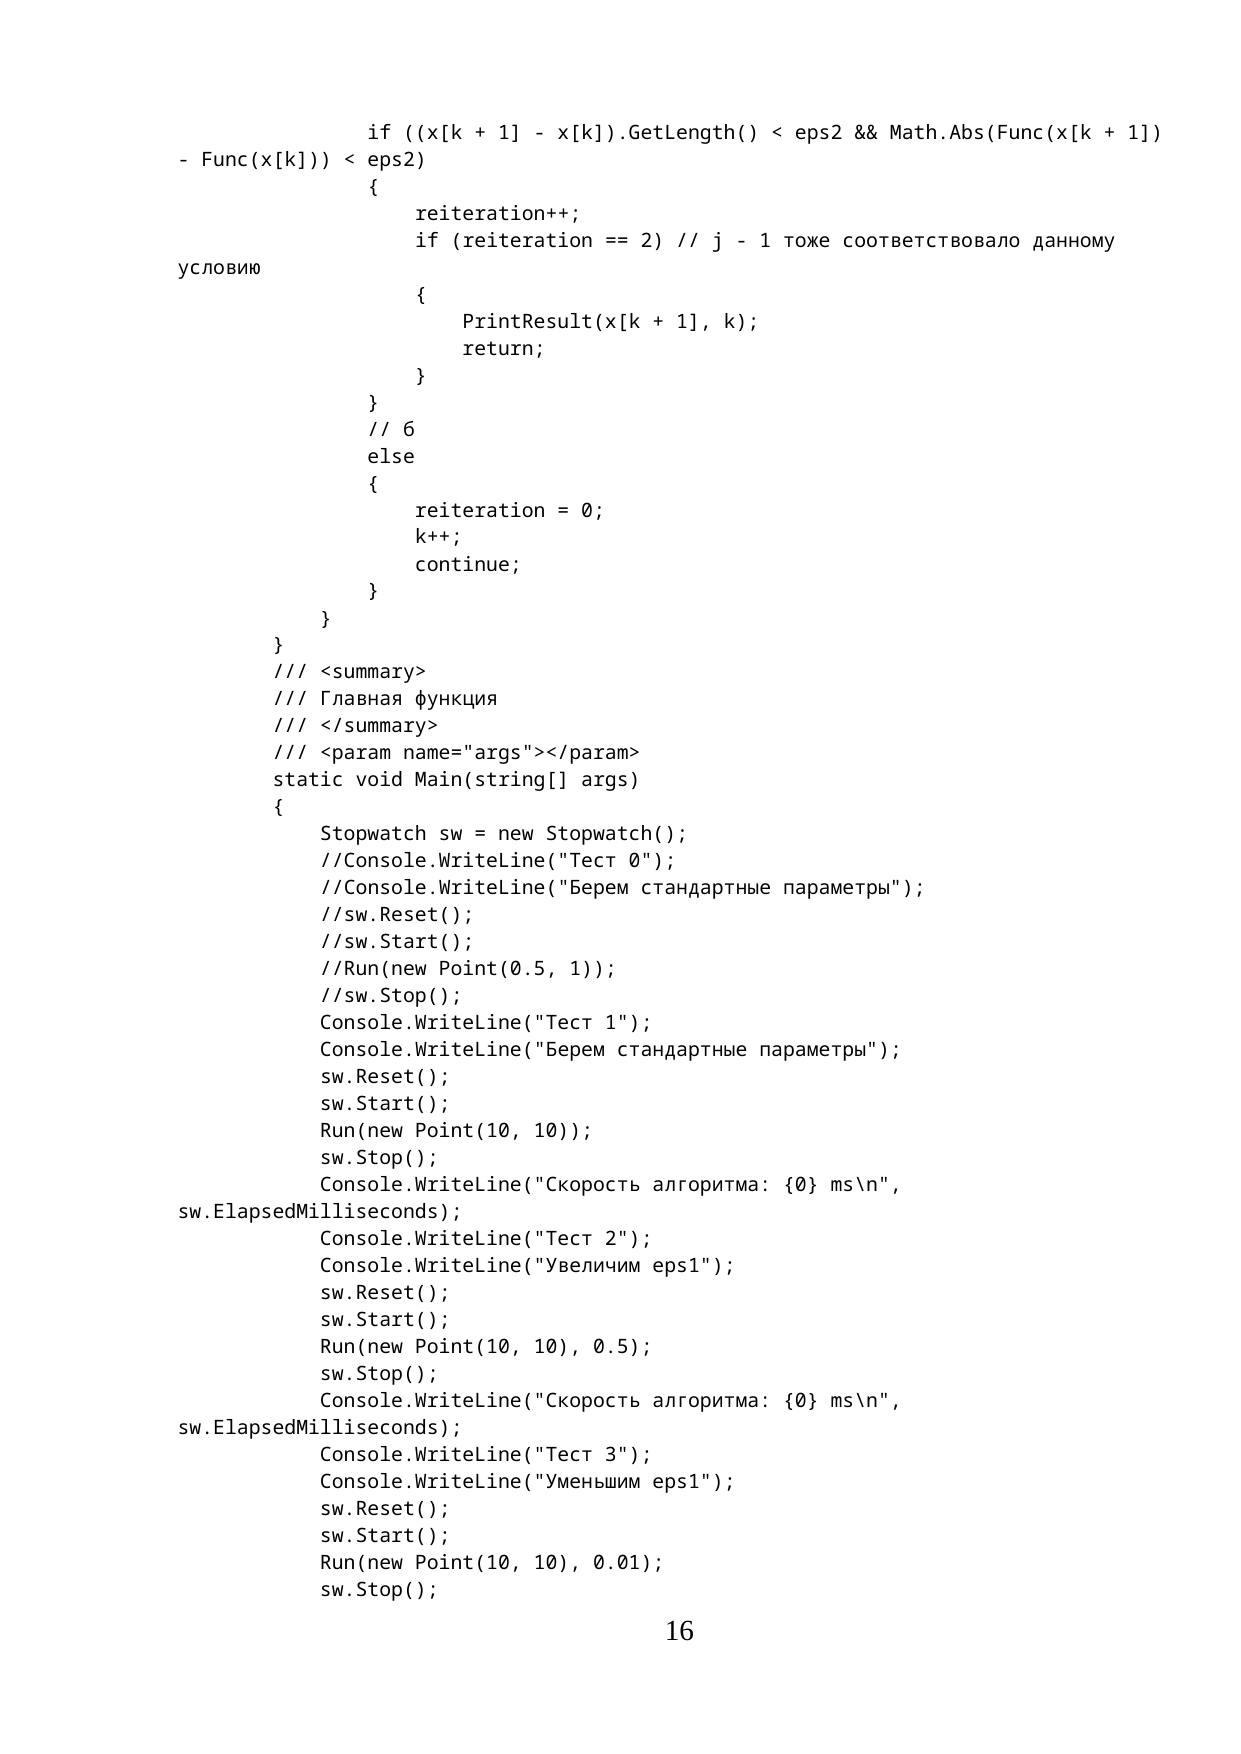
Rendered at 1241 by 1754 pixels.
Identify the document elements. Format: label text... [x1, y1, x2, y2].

text else [177, 442, 1181, 469]
text PrintResult(x[k + 1], k); [177, 307, 1181, 334]
text Console.WriteLine("Увеличим eps1"); [177, 1251, 1181, 1278]
text } [177, 577, 1181, 604]
text Run(new Point(10, 10)); [177, 1116, 1181, 1143]
text sw.Stop(); [177, 1359, 1181, 1386]
text Console.WriteLine("Скорость алгоритма: {0} ms\n", sw.ElapsedMilliseconds); [177, 1170, 1181, 1224]
text //sw.Start(); [177, 927, 1181, 954]
text Run(new Point(10, 10), 0.01); [177, 1548, 1181, 1575]
text } [177, 604, 1181, 631]
text sw.Reset(); [177, 1062, 1181, 1089]
text //Run(new Point(0.5, 1)); [177, 954, 1181, 981]
text reiteration = 0; [177, 496, 1181, 523]
text } [177, 361, 1181, 388]
text sw.Stop(); [177, 1143, 1181, 1170]
text if (reiteration == 2) // j - 1 тоже соответствовало данному условию [177, 226, 1181, 280]
text } [177, 388, 1181, 415]
text { [177, 172, 1181, 199]
text /// </summary> [177, 712, 1181, 739]
text { [177, 469, 1181, 496]
text Console.WriteLine("Тест 2"); [177, 1224, 1181, 1251]
text } [177, 631, 1181, 658]
text //Console.WriteLine("Берем стандартные параметры"); [177, 873, 1181, 901]
text Console.WriteLine("Тест 1"); [177, 1008, 1181, 1035]
text { [177, 793, 1181, 819]
text /// Главная функция [177, 685, 1181, 712]
text k++; [177, 523, 1181, 550]
text //sw.Stop(); [177, 981, 1181, 1008]
text sw.Start(); [177, 1089, 1181, 1116]
text sw.Reset(); [177, 1278, 1181, 1305]
text continue; [177, 550, 1181, 577]
text /// <summary> [177, 658, 1181, 685]
text //sw.Reset(); [177, 901, 1181, 927]
text sw.Stop(); [177, 1575, 1181, 1602]
text Run(new Point(10, 10), 0.5); [177, 1332, 1181, 1359]
text sw.Start(); [177, 1305, 1181, 1332]
text reiteration++; [177, 199, 1181, 226]
text Console.WriteLine("Тест 3"); [177, 1440, 1181, 1467]
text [177, 1386, 1181, 1440]
text //Console.WriteLine("Тест 0"); [177, 847, 1181, 873]
text Stopwatch sw = new Stopwatch(); [177, 819, 1181, 847]
text if ((x[k + 1] - x[k]).GetLength() < eps2 && Math.Abs(Func(x[k + 1]) - Func(x[k])) < eps2) [177, 118, 1181, 172]
text static void Main(string[] args) [177, 766, 1181, 793]
text /// <param name="args"></param> [177, 739, 1181, 766]
text Console.WriteLine("Уменьшим eps1"); [177, 1467, 1181, 1494]
text return; [177, 334, 1181, 361]
text sw.Start(); [177, 1521, 1181, 1548]
text { [177, 280, 1181, 307]
text // б [177, 415, 1181, 442]
text sw.Reset(); [177, 1494, 1181, 1521]
text Console.WriteLine("Берем стандартные параметры"); [177, 1035, 1181, 1062]
